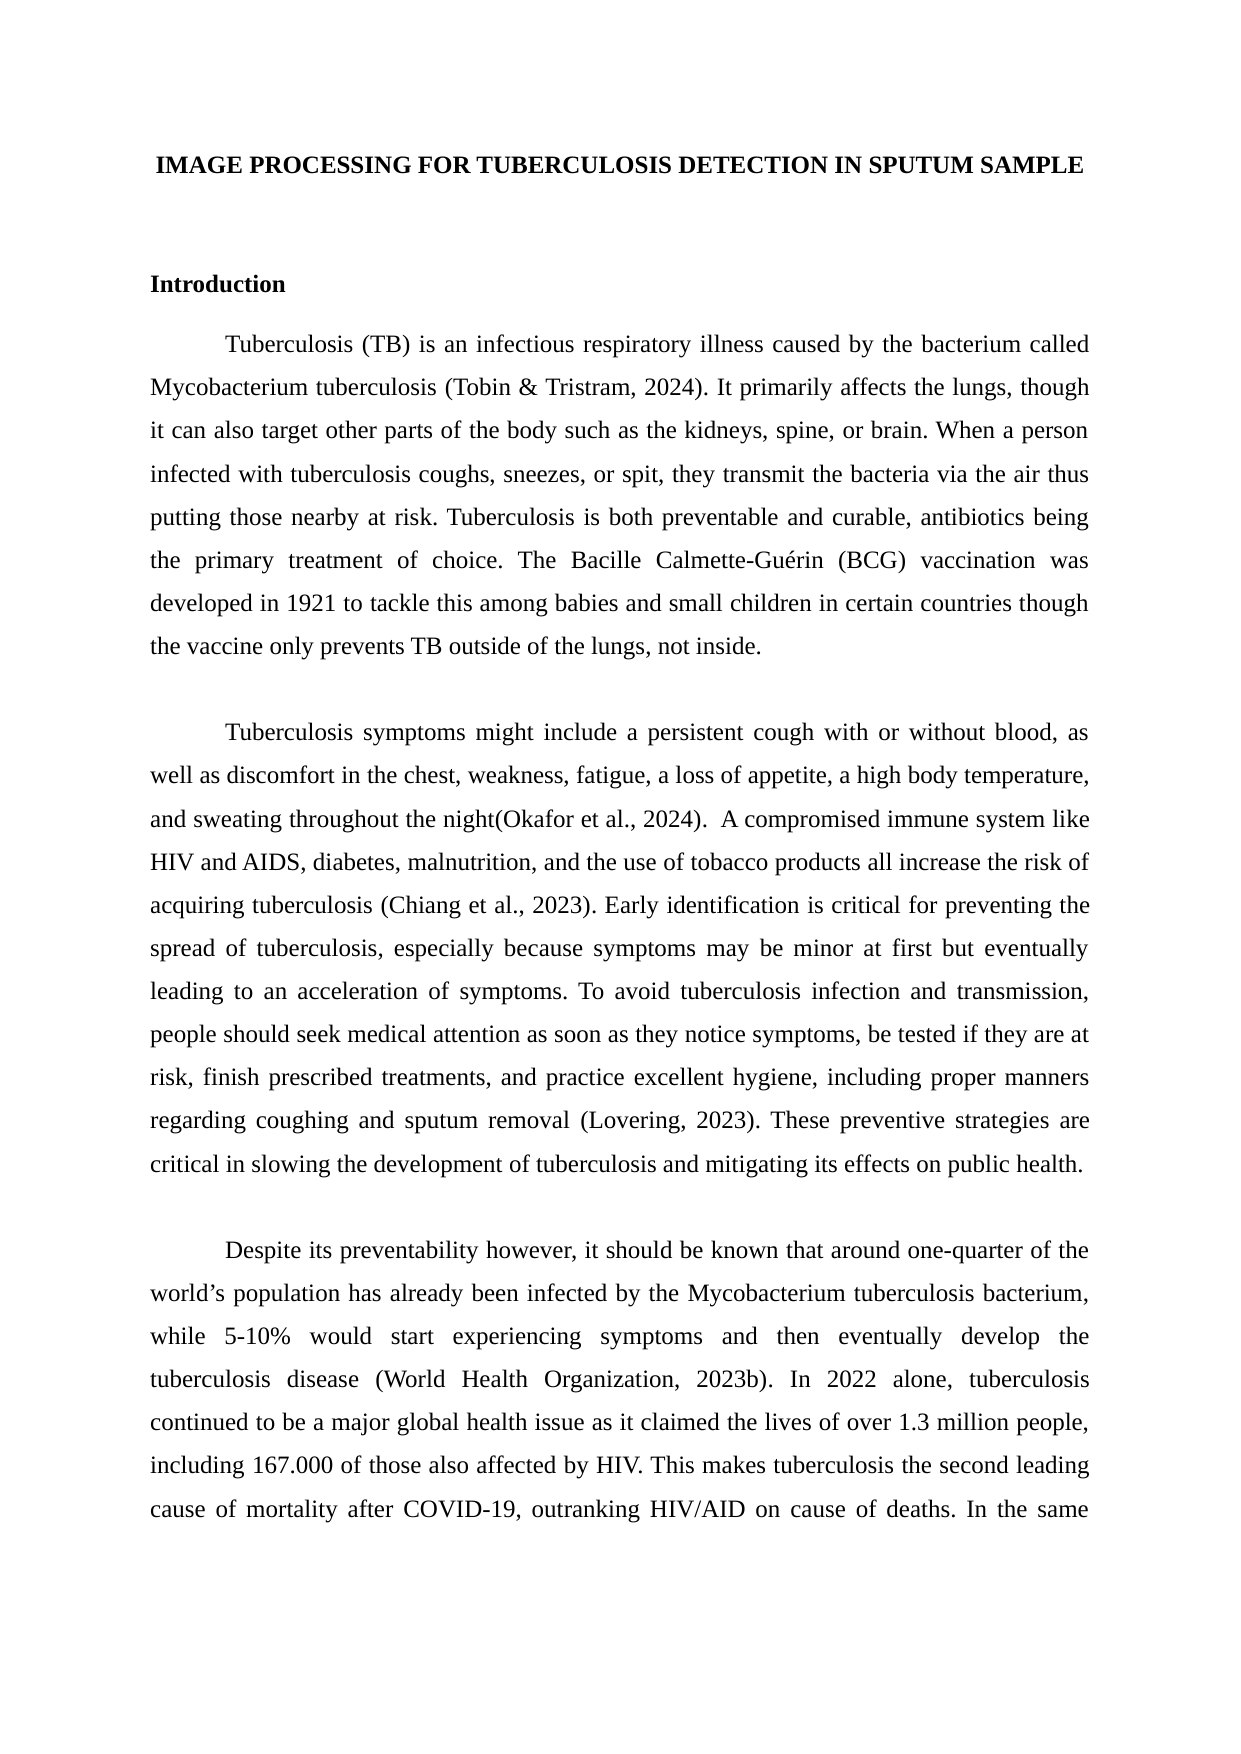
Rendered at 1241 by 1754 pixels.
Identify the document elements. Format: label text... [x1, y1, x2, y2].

text IMAGE PROCESSING FOR TUBERCULOSIS DETECTION IN SPUTUM SAMPLE [150, 150, 1090, 179]
text Tuberculosis symptoms might include a persistent cough with or without blood, as well as discomfort in the chest, weakness, fatigue, a loss of appetite, a high body temperature, and sweating throughout the night. A compromised immune system like HIV and AIDS, diabetes, malnutrition, and the use of tobacco products all increase the risk of acquiring tuberculosis . Early identification is critical for preventing the spread of tuberculosis, especially because symptoms may be minor at first but eventually leading to an acceleration of symptoms. To avoid tuberculosis infection and transmission, people should seek medical attention as soon as they notice symptoms, be tested if they are at risk, finish prescribed treatments, and practice excellent hygiene, including proper manners regarding coughing and sputum removal . These preventive strategies are critical in slowing the development of tuberculosis and mitigating its effects on public health. [150, 717, 1090, 1177]
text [150, 1235, 1090, 1522]
text Introduction [150, 269, 1090, 298]
text Tuberculosis (TB) is an infectious respiratory illness caused by the bacterium called Mycobacterium tuberculosis . It primarily affects the lungs, though it can also target other parts of the body such as the kidneys, spine, or brain. When a person infected with tuberculosis coughs, sneezes, or spit, they transmit the bacteria via the air thus putting those nearby at risk. Tuberculosis is both preventable and curable, antibiotics being the primary treatment of choice. The Bacille Calmette-Guérin (BCG) vaccination was developed in 1921 to tackle this among babies and small children in certain countries though the vaccine only prevents TB outside of the lungs, not inside. [150, 329, 1090, 660]
